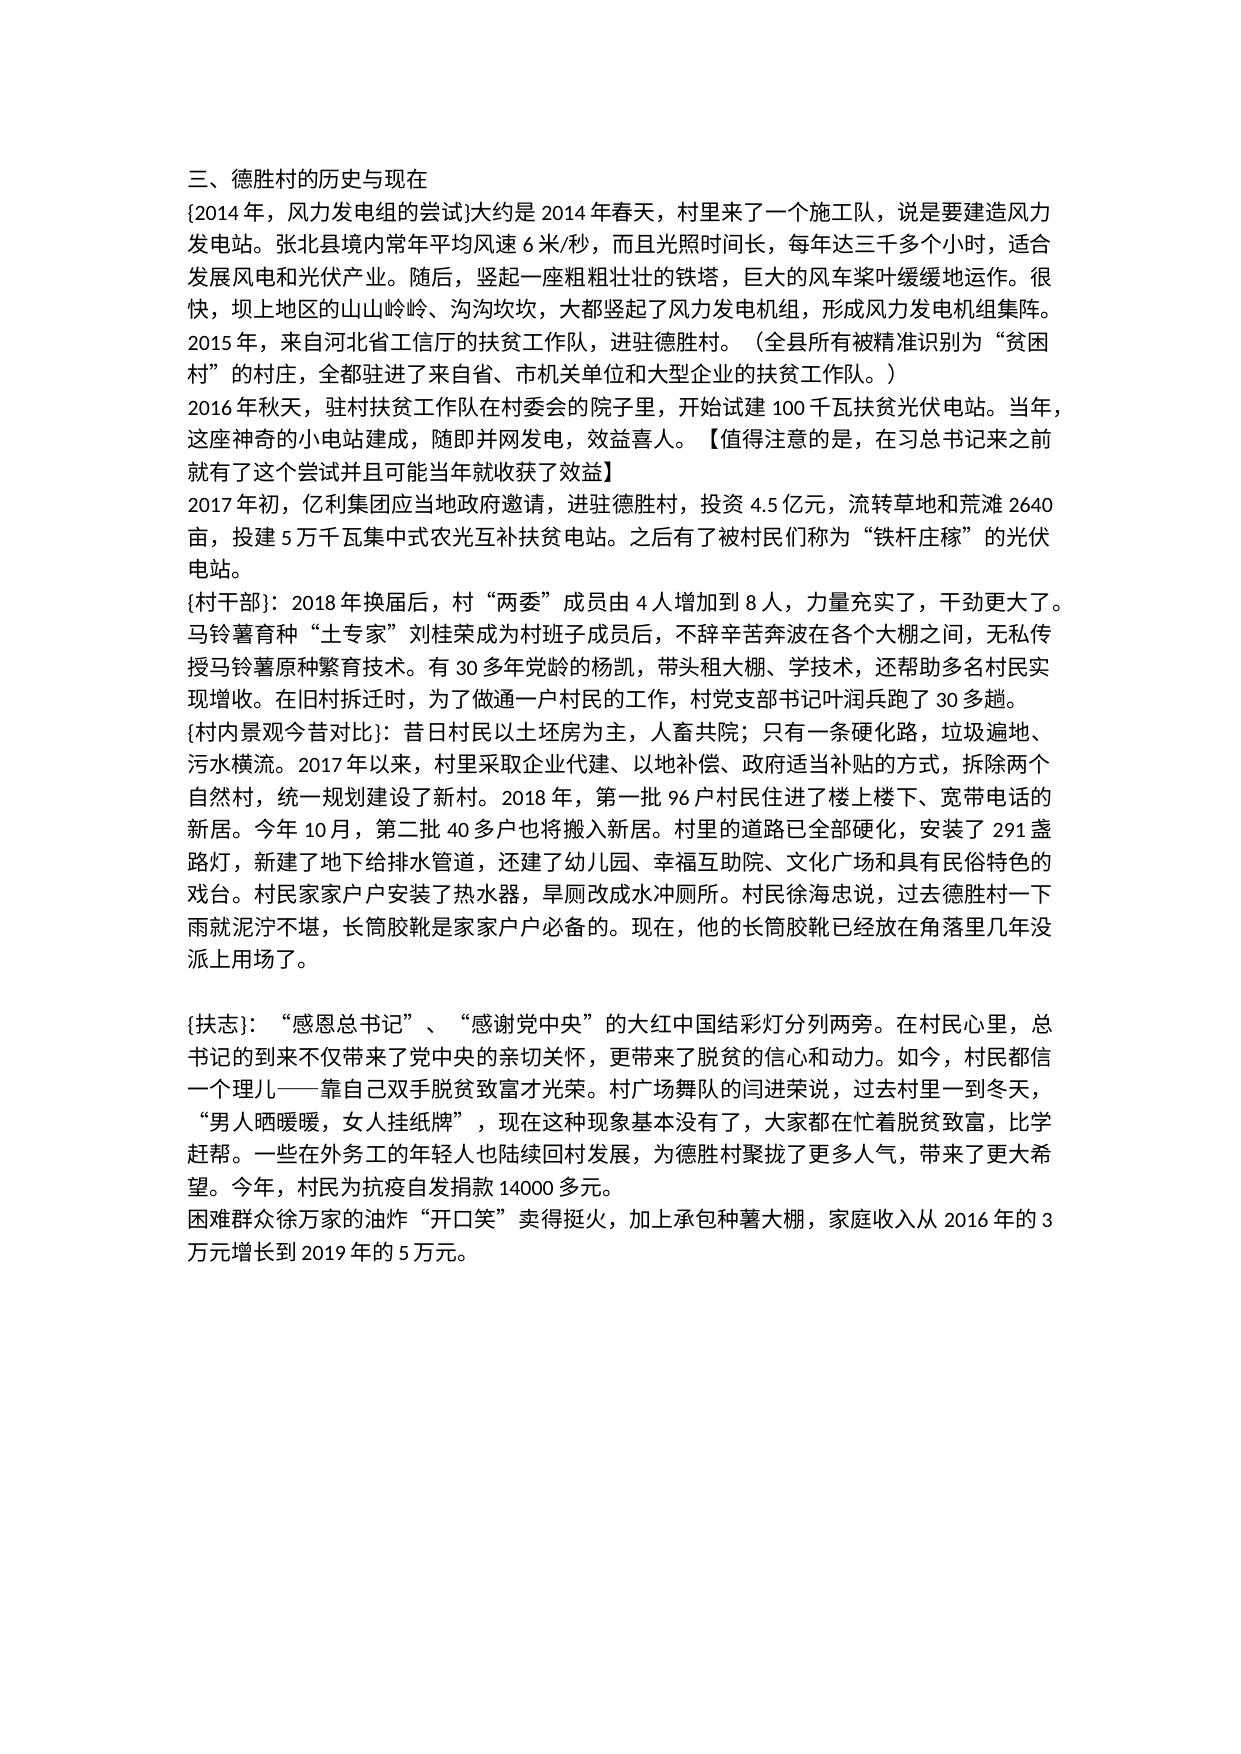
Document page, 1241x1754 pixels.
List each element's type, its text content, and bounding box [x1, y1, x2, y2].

text 三、德胜村的历史与现在 [187, 162, 1053, 194]
text {2014年，风力发电组的尝试}大约是2014年春天，村里来了一个施工队，说是要建造风力发电站。张北县境内常年平均风速6米/秒，而且光照时间长，每年达三千多个小时，适合发展风电和光伏产业。随后，竖起一座粗粗壮壮的铁塔，巨大的风车桨叶缓缓地运作。很快，坝上地区的山山岭岭、沟沟坎坎，大都竖起了风力发电机组，形成风力发电机组集阵。 [187, 194, 1053, 324]
text {村内景观今昔对比}：昔日村民以土坯房为主，人畜共院；只有一条硬化路，垃圾遍地、污水横流。2017年以来，村里采取企业代建、以地补偿、政府适当补贴的方式，拆除两个自然村，统一规划建设了新村。2018年，第一批96户村民住进了楼上楼下、宽带电话的新居。今年10月，第二批40多户也将搬入新居。村里的道路已全部硬化，安装了291盏路灯，新建了地下给排水管道，还建了幼儿园、幸福互助院、文化广场和具有民俗特色的戏台。村民家家户户安装了热水器，旱厕改成水冲厕所。村民徐海忠说，过去德胜村一下雨就泥泞不堪，长筒胶靴是家家户户必备的。现在，他的长筒胶靴已经放在角落里几年没派上用场了。 [187, 714, 1053, 974]
text 2017年初，亿利集团应当地政府邀请，进驻德胜村，投资4.5亿元，流转草地和荒滩2640亩，投建5万千瓦集中式农光互补扶贫电站。之后有了被村民们称为“铁杆庄稼”的光伏电站。 [187, 487, 1053, 584]
text {村干部}：2018年换届后，村“两委”成员由4人增加到8人，力量充实了，干劲更大了。马铃薯育种“土专家”刘桂荣成为村班子成员后，不辞辛苦奔波在各个大棚之间，无私传授马铃薯原种繁育技术。有30多年党龄的杨凯，带头租大棚、学技术，还帮助多名村民实现增收。在旧村拆迁时，为了做通一户村民的工作，村党支部书记叶润兵跑了30多趟。 [187, 584, 1053, 714]
text {扶志}：“感恩总书记”、“感谢党中央”的大红中国结彩灯分列两旁。在村民心里，总书记的到来不仅带来了党中央的亲切关怀，更带来了脱贫的信心和动力。如今，村民都信一个理儿——靠自己双手脱贫致富才光荣。村广场舞队的闫进荣说，过去村里一到冬天，“男人晒暖暖，女人挂纸牌”，现在这种现象基本没有了，大家都在忙着脱贫致富，比学赶帮。一些在外务工的年轻人也陆续回村发展，为德胜村聚拢了更多人气，带来了更大希望。今年，村民为抗疫自发捐款14000多元。 [187, 1007, 1053, 1202]
text 2016年秋天，驻村扶贫工作队在村委会的院子里，开始试建100千瓦扶贫光伏电站。当年，这座神奇的小电站建成，随即并网发电，效益喜人。【值得注意的是，在习总书记来之前就有了这个尝试并且可能当年就收获了效益】 [187, 389, 1053, 487]
text 2015年，来自河北省工信厅的扶贫工作队，进驻德胜村。（全县所有被精准识别为“贫困村”的村庄，全都驻进了来自省、市机关单位和大型企业的扶贫工作队。） [187, 324, 1053, 389]
text 困难群众徐万家的油炸“开口笑”卖得挺火，加上承包种薯大棚，家庭收入从2016年的3万元增长到2019年的5万元。 [187, 1202, 1053, 1267]
